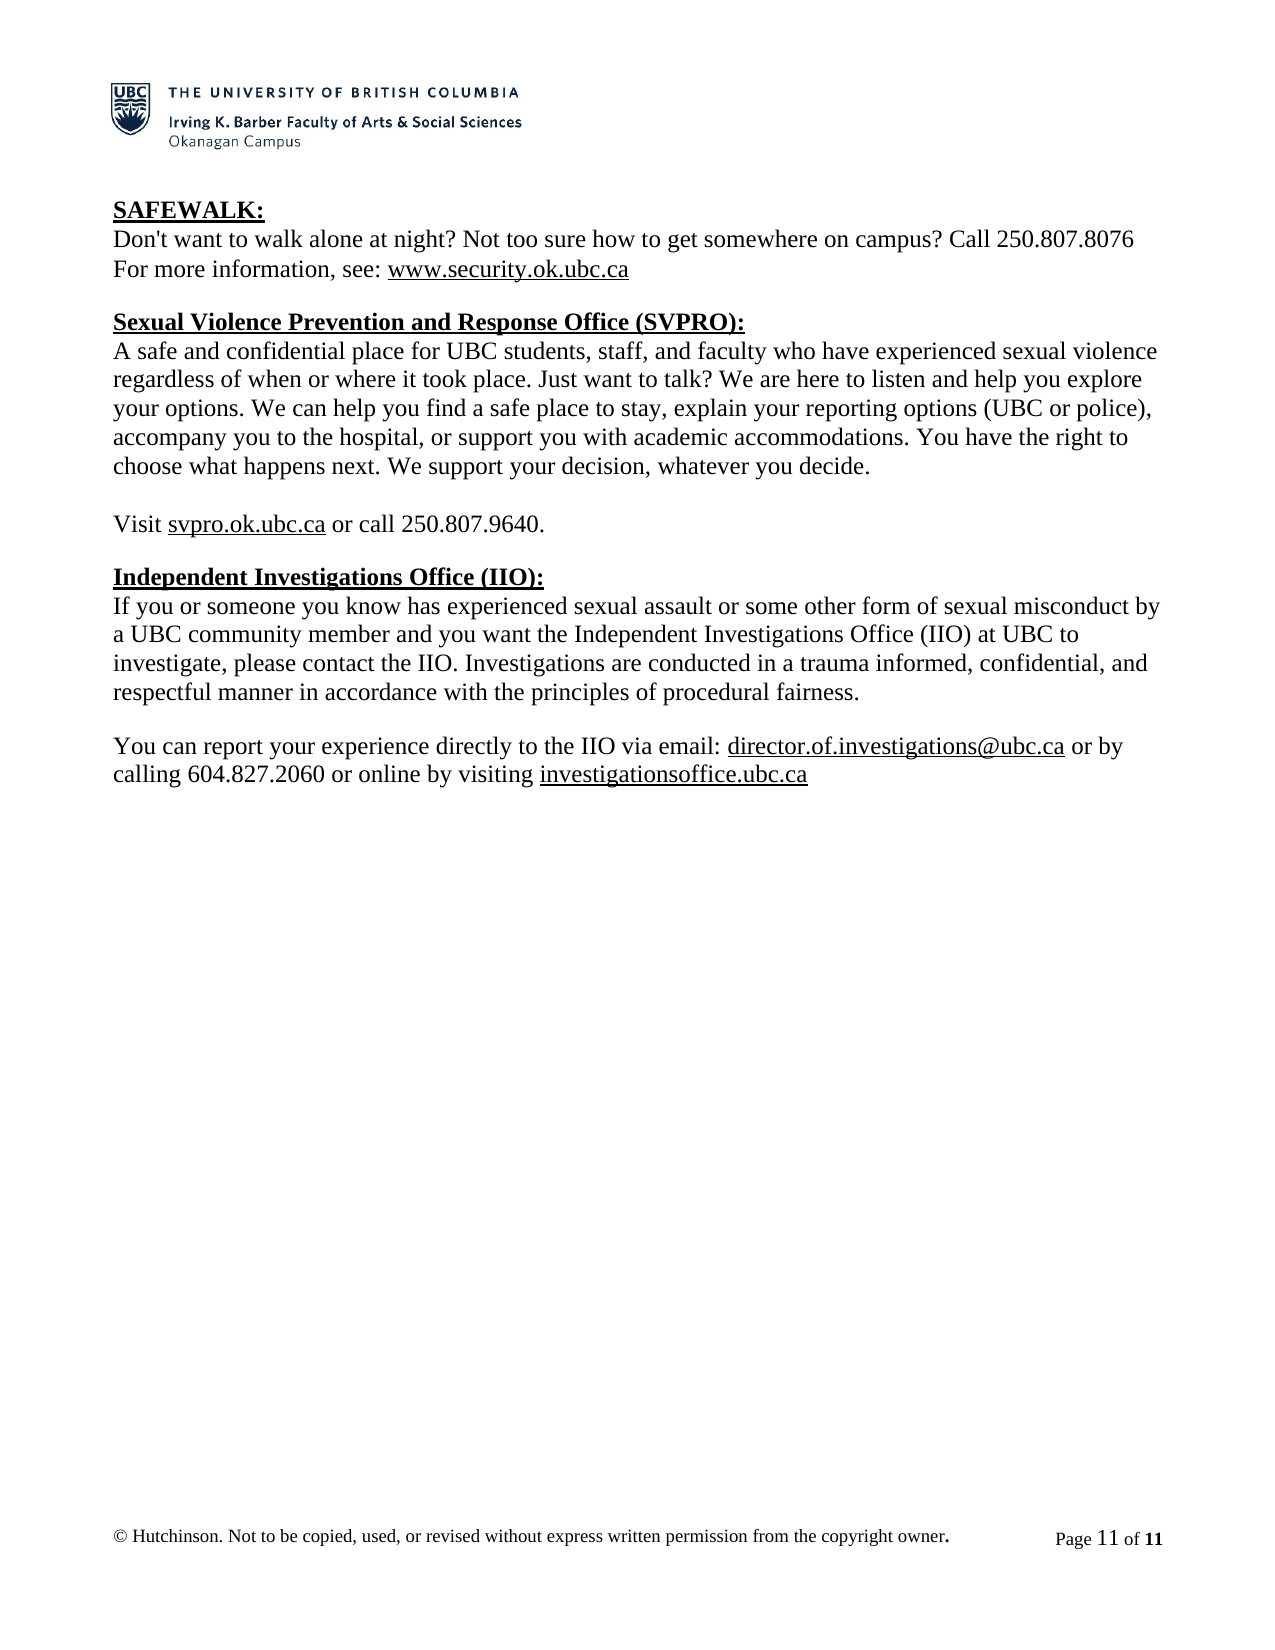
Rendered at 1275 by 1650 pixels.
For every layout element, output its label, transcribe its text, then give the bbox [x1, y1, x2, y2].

picture [110, 82, 525, 156]
text Don't want to walk alone at night? Not too sure how to get somewhere on campus? Call 250.807.8076 For more information, see: www.security.ok.ubc.ca [113, 224, 1137, 283]
text Visit svpro.ok.ubc.ca or call 250.807.9640. [113, 509, 1189, 537]
text If you or someone you know has experienced sexual assault or some other form of sexual misconduct by a UBC community member and you want the Independent Investigations Office (IIO) at UBC to investigate, please contact the IIO. Investigations are conducted in a trauma informed, confidential, and respectful manner in accordance with the principles of procedural fairness. [113, 591, 1163, 706]
text A safe and confidential place for UBC students, staff, and faculty who have experienced sexual violence regardless of when or where it took place. Just want to talk? We are here to listen and help you explore your options. We can help you find a safe place to stay, explain your reporting options (UBC or police), accompany you to the hospital, or support you with academic accommodations. You have the right to choose what happens next. We support your decision, whatever you decide. [113, 336, 1160, 479]
subtitle Sexual Violence Prevention and Response Office (SVPRO): [113, 307, 1189, 335]
text You can report your experience directly to the IIO via email: director.of.investigations@ubc.ca or by calling 604.827.2060 or online by visiting investigationsoffice.ubc.ca [113, 731, 1125, 788]
subtitle Independent Investigations Office (IIO): [113, 562, 1189, 591]
subtitle SAFEWALK: [113, 196, 1189, 224]
